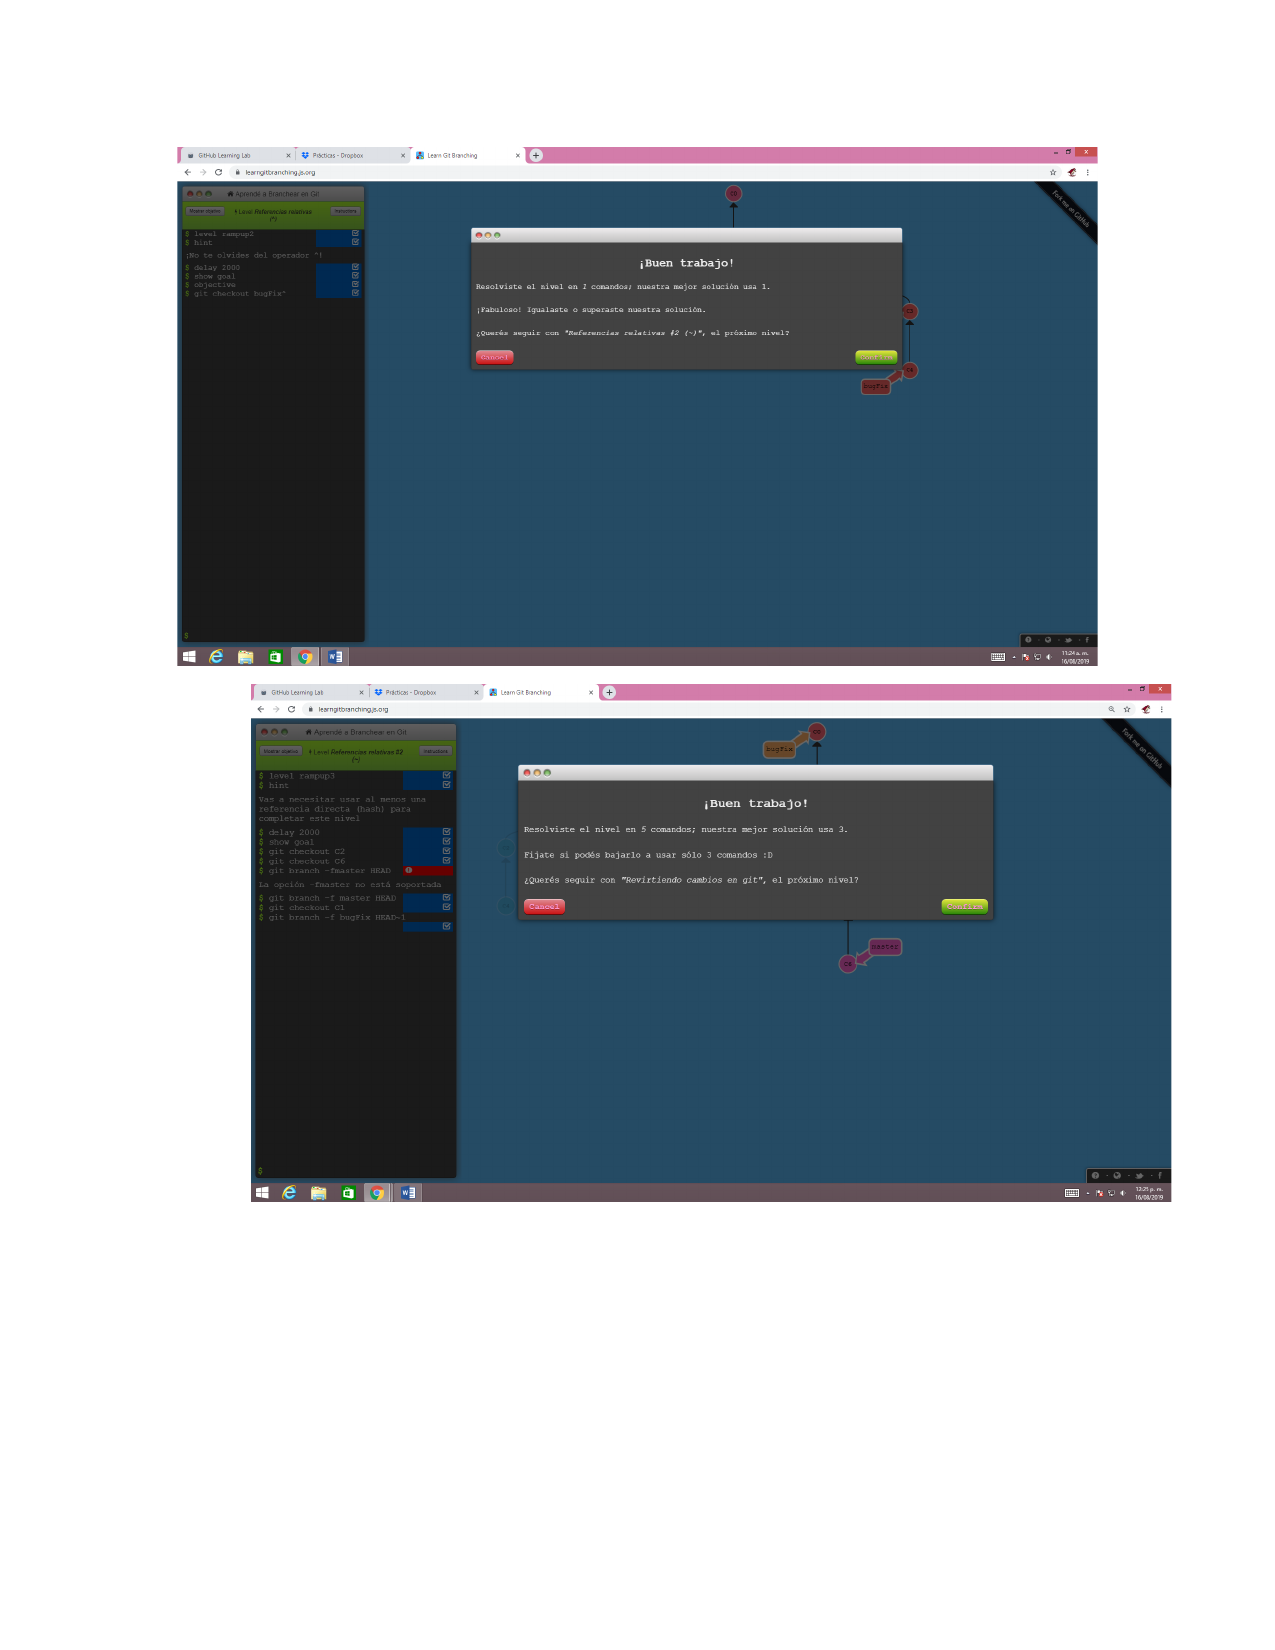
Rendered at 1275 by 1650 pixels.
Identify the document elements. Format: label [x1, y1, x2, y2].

picture [177, 147, 1098, 666]
picture [251, 684, 1172, 1202]
